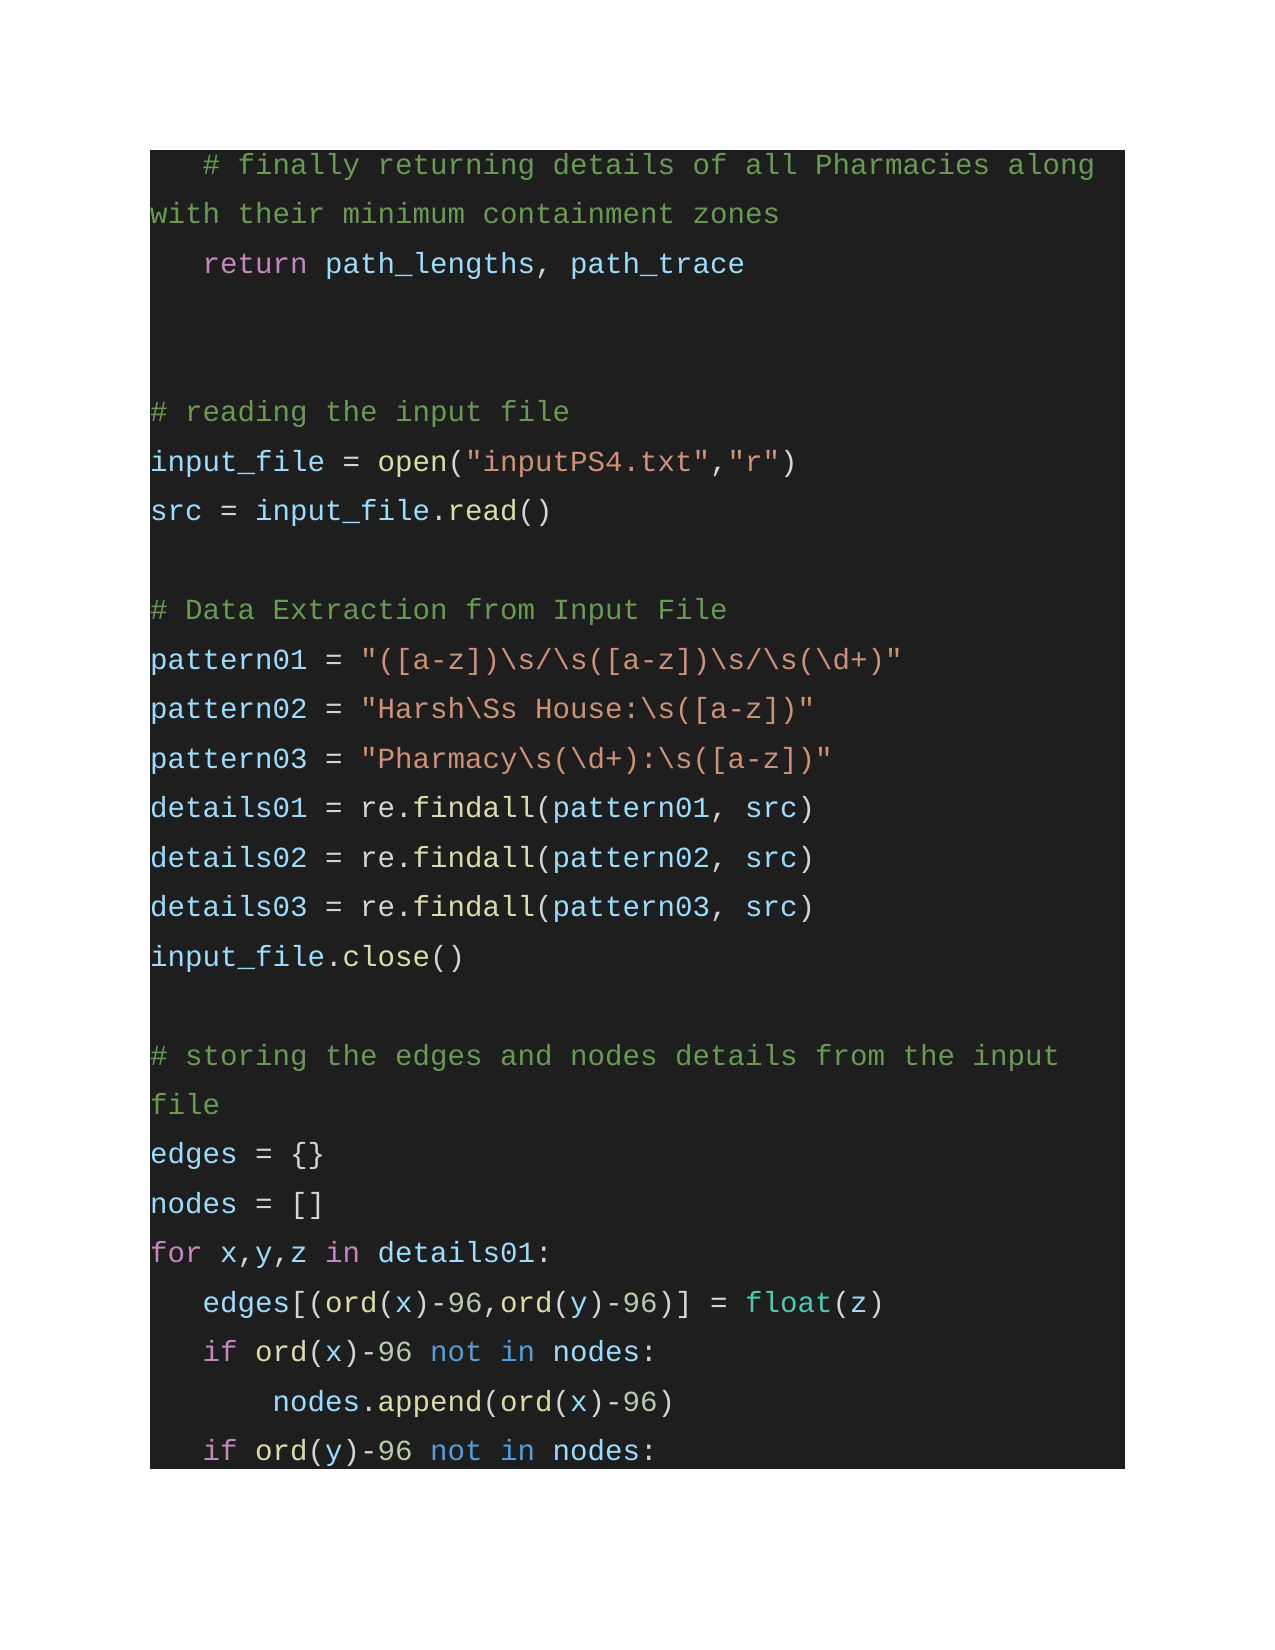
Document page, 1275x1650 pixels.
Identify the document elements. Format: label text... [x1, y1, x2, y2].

text details02 = re.findall(pattern02, src) [150, 843, 1125, 876]
text pattern03 = "Pharmacy\s(\d+):\s([a-z])" [150, 744, 1125, 777]
text input_file = open("inputPS4.txt","r") [150, 447, 1125, 480]
text pattern01 = "([a-z])\s/\s([a-z])\s/\s(\d+)" [150, 645, 1125, 678]
text for x,y,z in details01: [150, 1238, 1125, 1272]
text edges[(ord(x)-96,ord(y)-96)] = float(z) [150, 1288, 1125, 1321]
text edges = {} [150, 1139, 1125, 1173]
text if ord(x)-96 not in nodes: [150, 1337, 1125, 1371]
text # storing the edges and nodes details from the input file [150, 1041, 1125, 1123]
text # finally returning details of all Pharmacies along with their minimum containment zones [150, 150, 1125, 232]
text details01 = re.findall(pattern01, src) [150, 793, 1125, 826]
text input_file.close() [150, 942, 1125, 975]
text # reading the input file [150, 397, 1125, 430]
text nodes.append(ord(x)-96) [150, 1387, 1125, 1420]
text # Data Extraction from Input File [150, 595, 1125, 628]
text nodes = [] [150, 1189, 1125, 1222]
text pattern02 = "Harsh\Ss House:\s([a-z])" [150, 694, 1125, 727]
text src = input_file.read() [150, 496, 1125, 529]
text details03 = re.findall(pattern03, src) [150, 892, 1125, 925]
text if ord(y)-96 not in nodes: [150, 1436, 1125, 1469]
text return path_lengths, path_trace [150, 249, 1125, 282]
